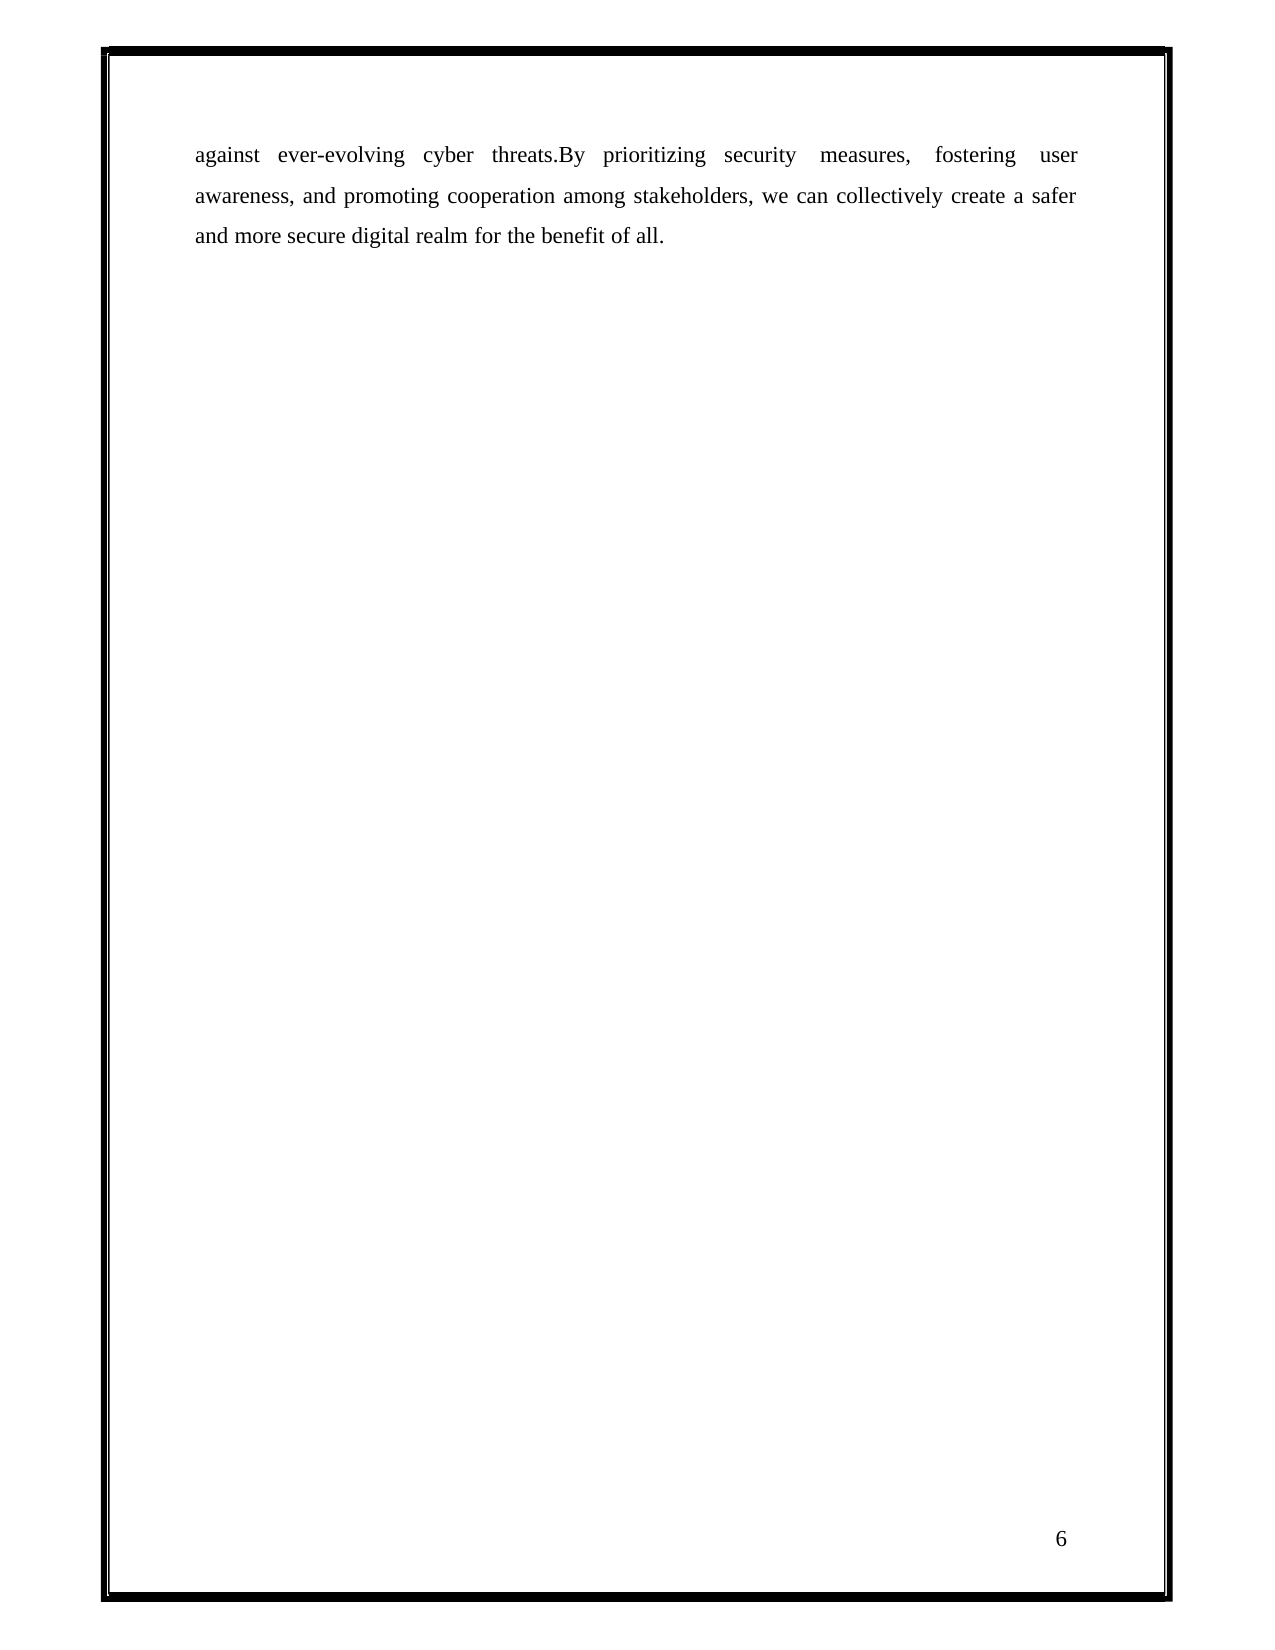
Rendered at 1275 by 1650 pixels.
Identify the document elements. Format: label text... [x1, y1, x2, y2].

text against ever-evolving cyber threats.By prioritizing security measures, fostering user awareness, and promoting cooperation among stakeholders, we can collectively create a safer and more secure digital realm for the benefit of all. [195, 141, 1078, 248]
picture [109, 1592, 1164, 1602]
picture [109, 46, 1164, 56]
